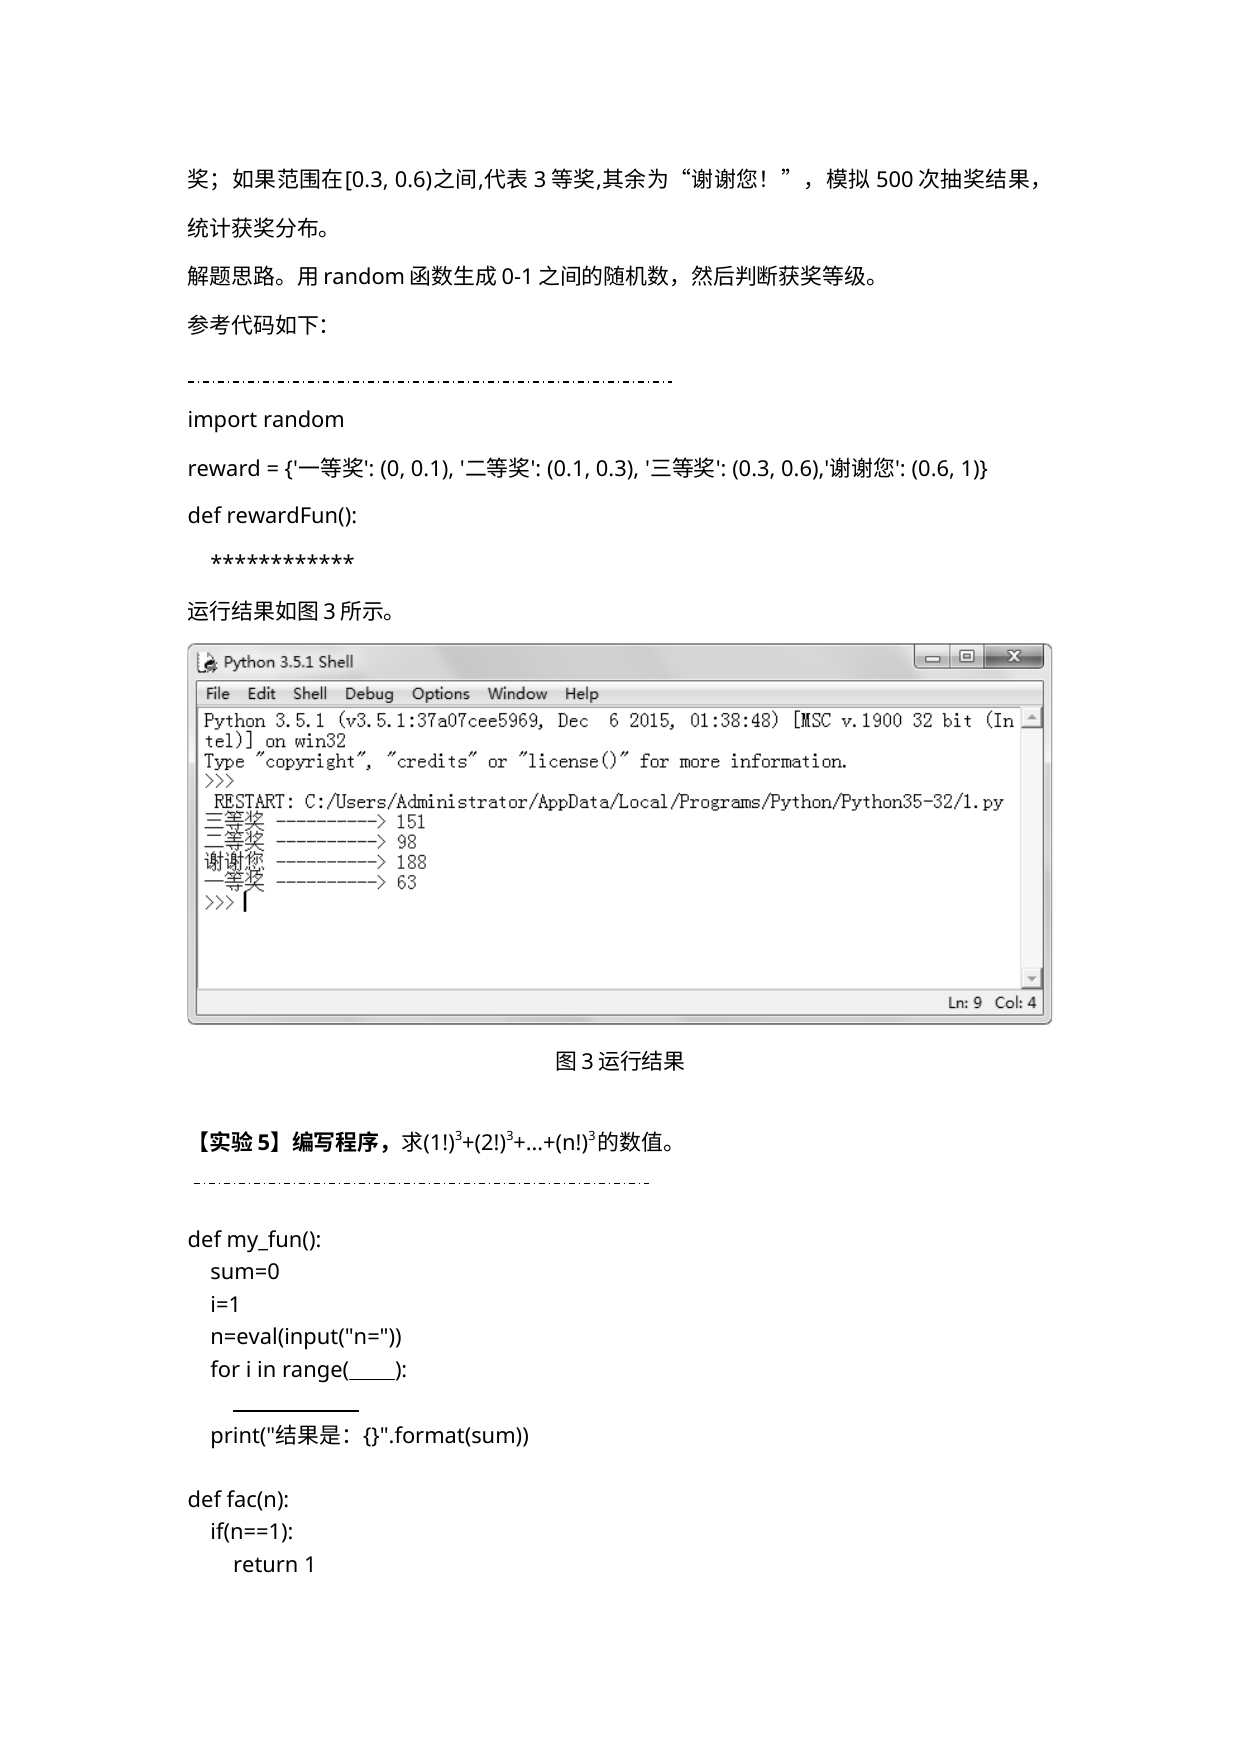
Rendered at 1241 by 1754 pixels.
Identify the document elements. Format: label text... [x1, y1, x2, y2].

text 解题思路。用random函数生成0-1之间的随机数，然后判断获奖等级。 [187, 259, 1053, 292]
text for i in range( ): [187, 1352, 1053, 1385]
text n=eval(input("n=")) [187, 1320, 1053, 1352]
text def fac(n): [187, 1482, 1053, 1515]
text return 1 [187, 1547, 1053, 1580]
text ************ [187, 546, 1053, 579]
text import random [187, 403, 1053, 436]
text i=1 [187, 1287, 1053, 1320]
text 图3运行结果 [187, 1044, 1053, 1076]
text 参考代码如下： [187, 307, 1053, 340]
text if(n==1): [187, 1515, 1053, 1547]
text def my_fun(): [187, 1222, 1053, 1255]
text sum=0 [187, 1255, 1053, 1287]
text def rewardFun(): [187, 499, 1053, 531]
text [187, 162, 1053, 243]
text reward = {'一等奖': (0, 0.1), '二等奖': (0.1, 0.3), '三等奖': (0.3, 0.6),'谢谢您': (0.6, 1)} [187, 451, 1053, 483]
text 【实验5】编写程序，求(1!)3+(2!)3+…+(n!)3的数值。 [187, 1125, 1053, 1157]
text print("结果是：{}".format(sum)) [187, 1417, 1053, 1450]
text 运行结果如图3所示。 [187, 594, 1053, 626]
